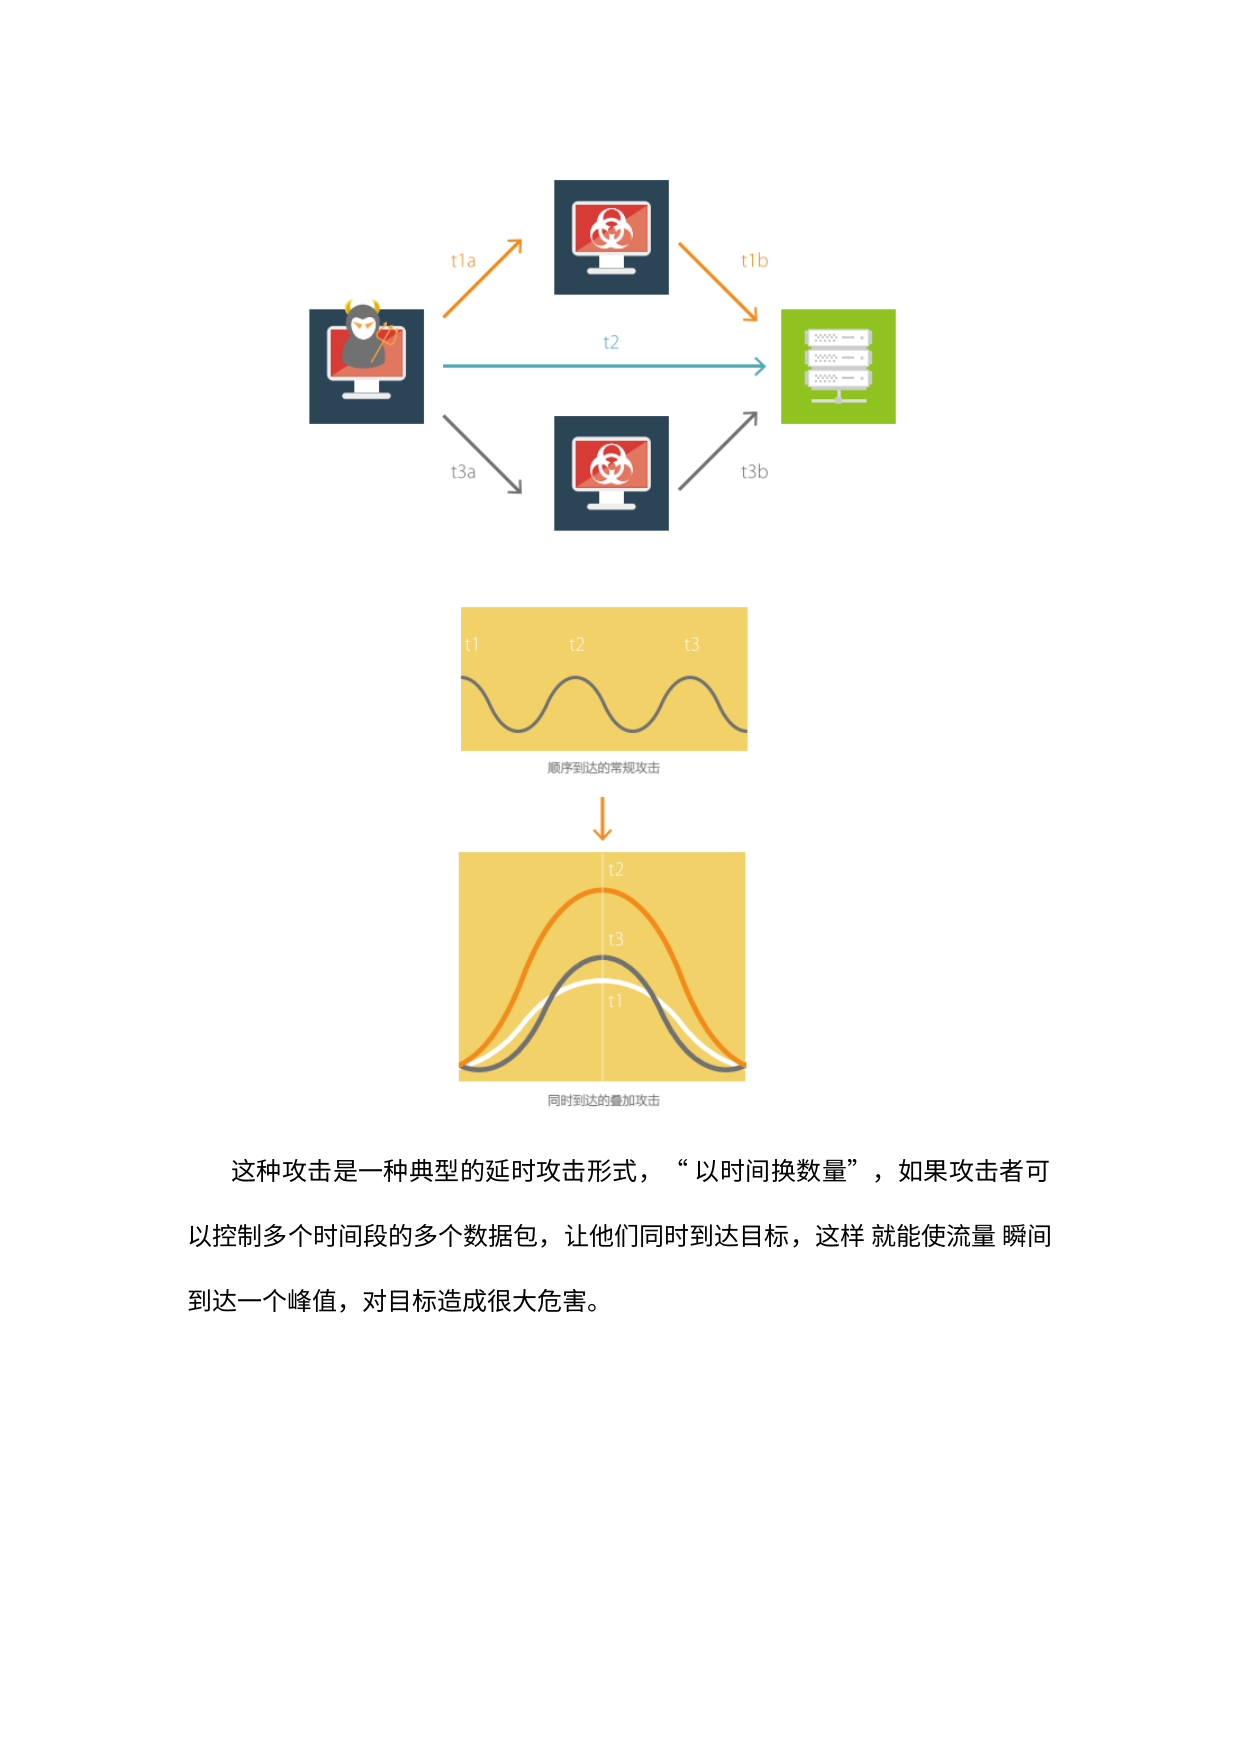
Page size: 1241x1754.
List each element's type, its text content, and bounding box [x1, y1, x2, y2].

text 这种攻击是一种典型的延时攻击形式，“ 以时间换数量”，如果攻击者可以控制多个时间段的多个数据包，让他们同时到达目标，这样 就能使流量 瞬间到达一个峰值，对目标造成很大危害。 [187, 1137, 1053, 1332]
picture [187, 162, 1052, 1132]
